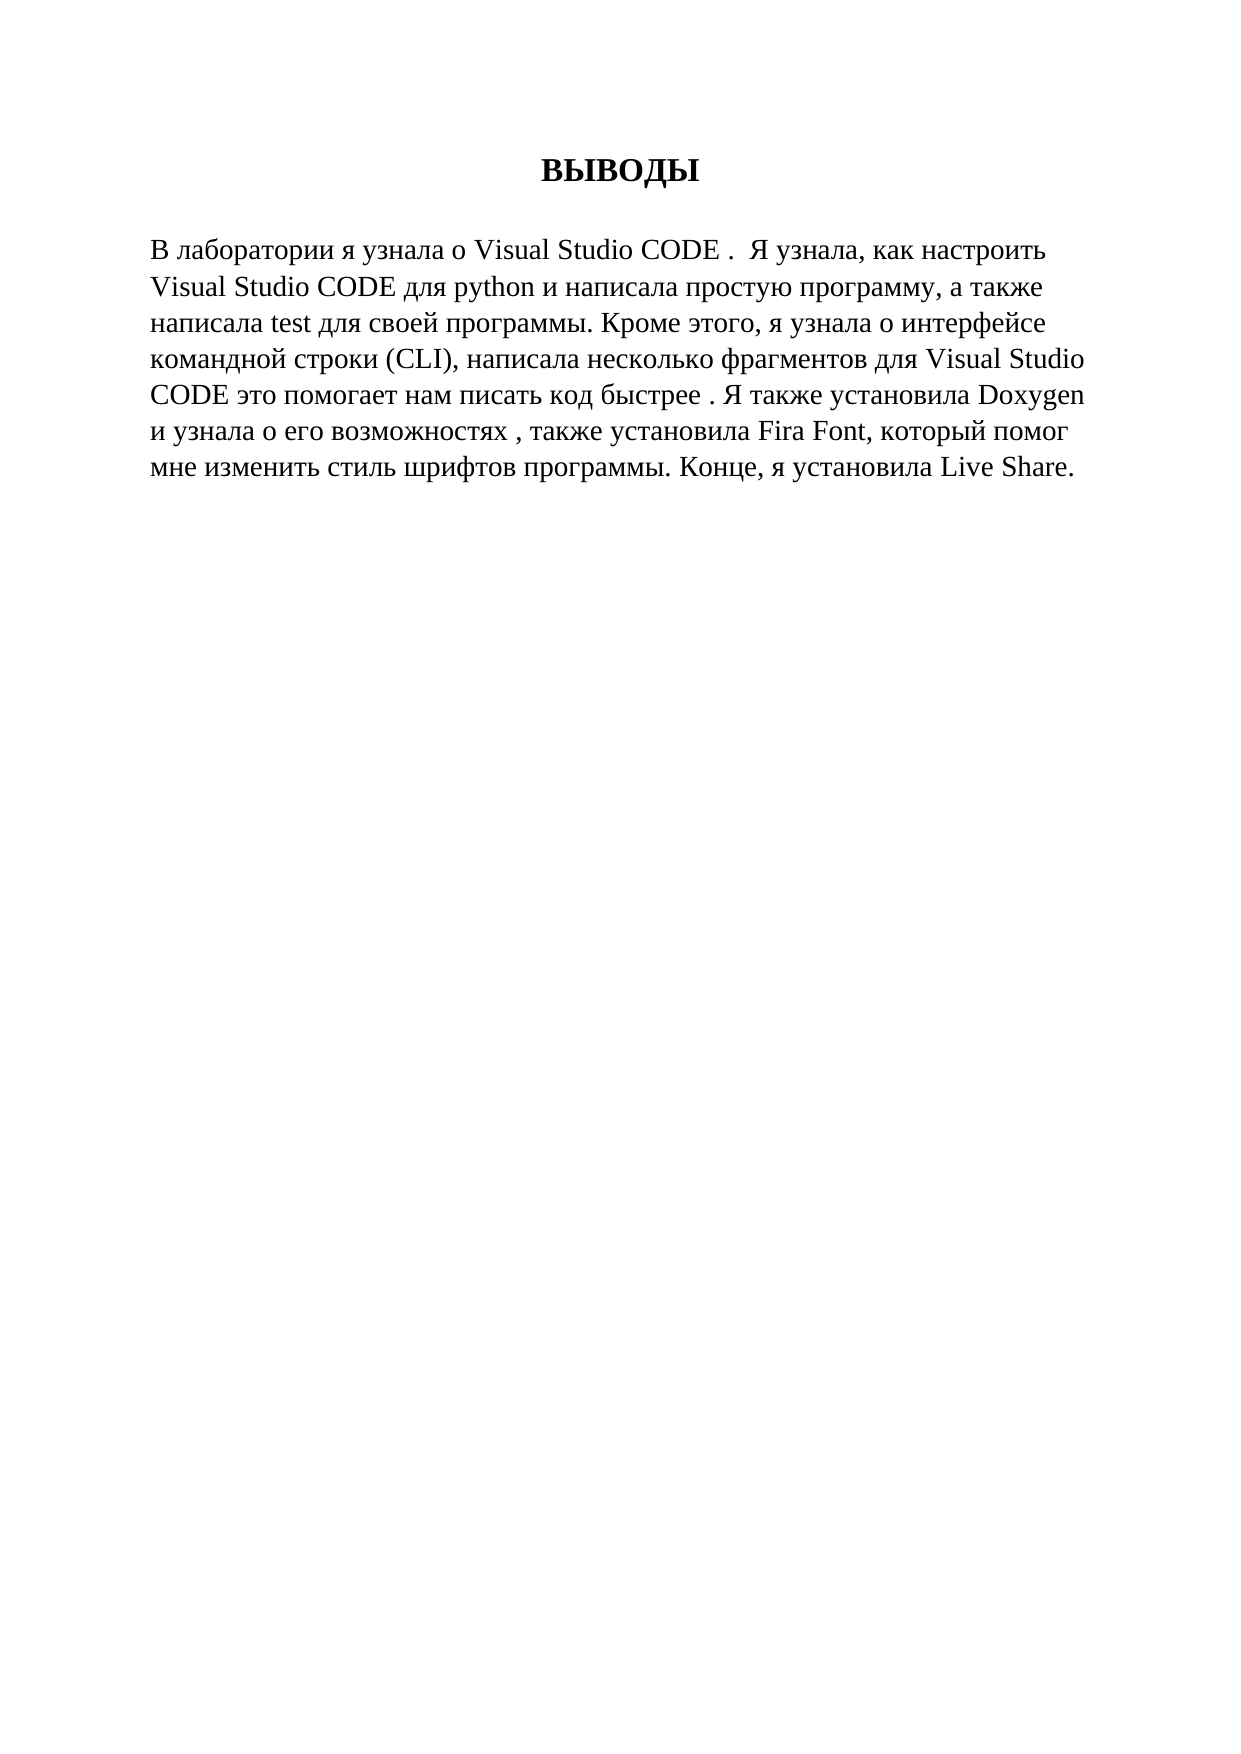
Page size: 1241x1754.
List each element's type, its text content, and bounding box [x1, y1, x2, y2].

text В лаборатории я узнала о Visual Studio CODE . Я узнала, как настроить Visual Studio CODE для python и написала простую программу, а также написала test для своей программы. Кроме этого, я узнала о интерфейсе командной строки (CLI), написала несколько фрагментов для Visual Studio CODE это помогает нам писать код быстрее . Я также установила Doxygen и узнала о его возможностях , также установила Fira Font, который помог мне изменить стиль шрифтов программы. Конце, я установила Live Share. [150, 232, 1090, 483]
subtitle Выводы [150, 150, 1090, 188]
